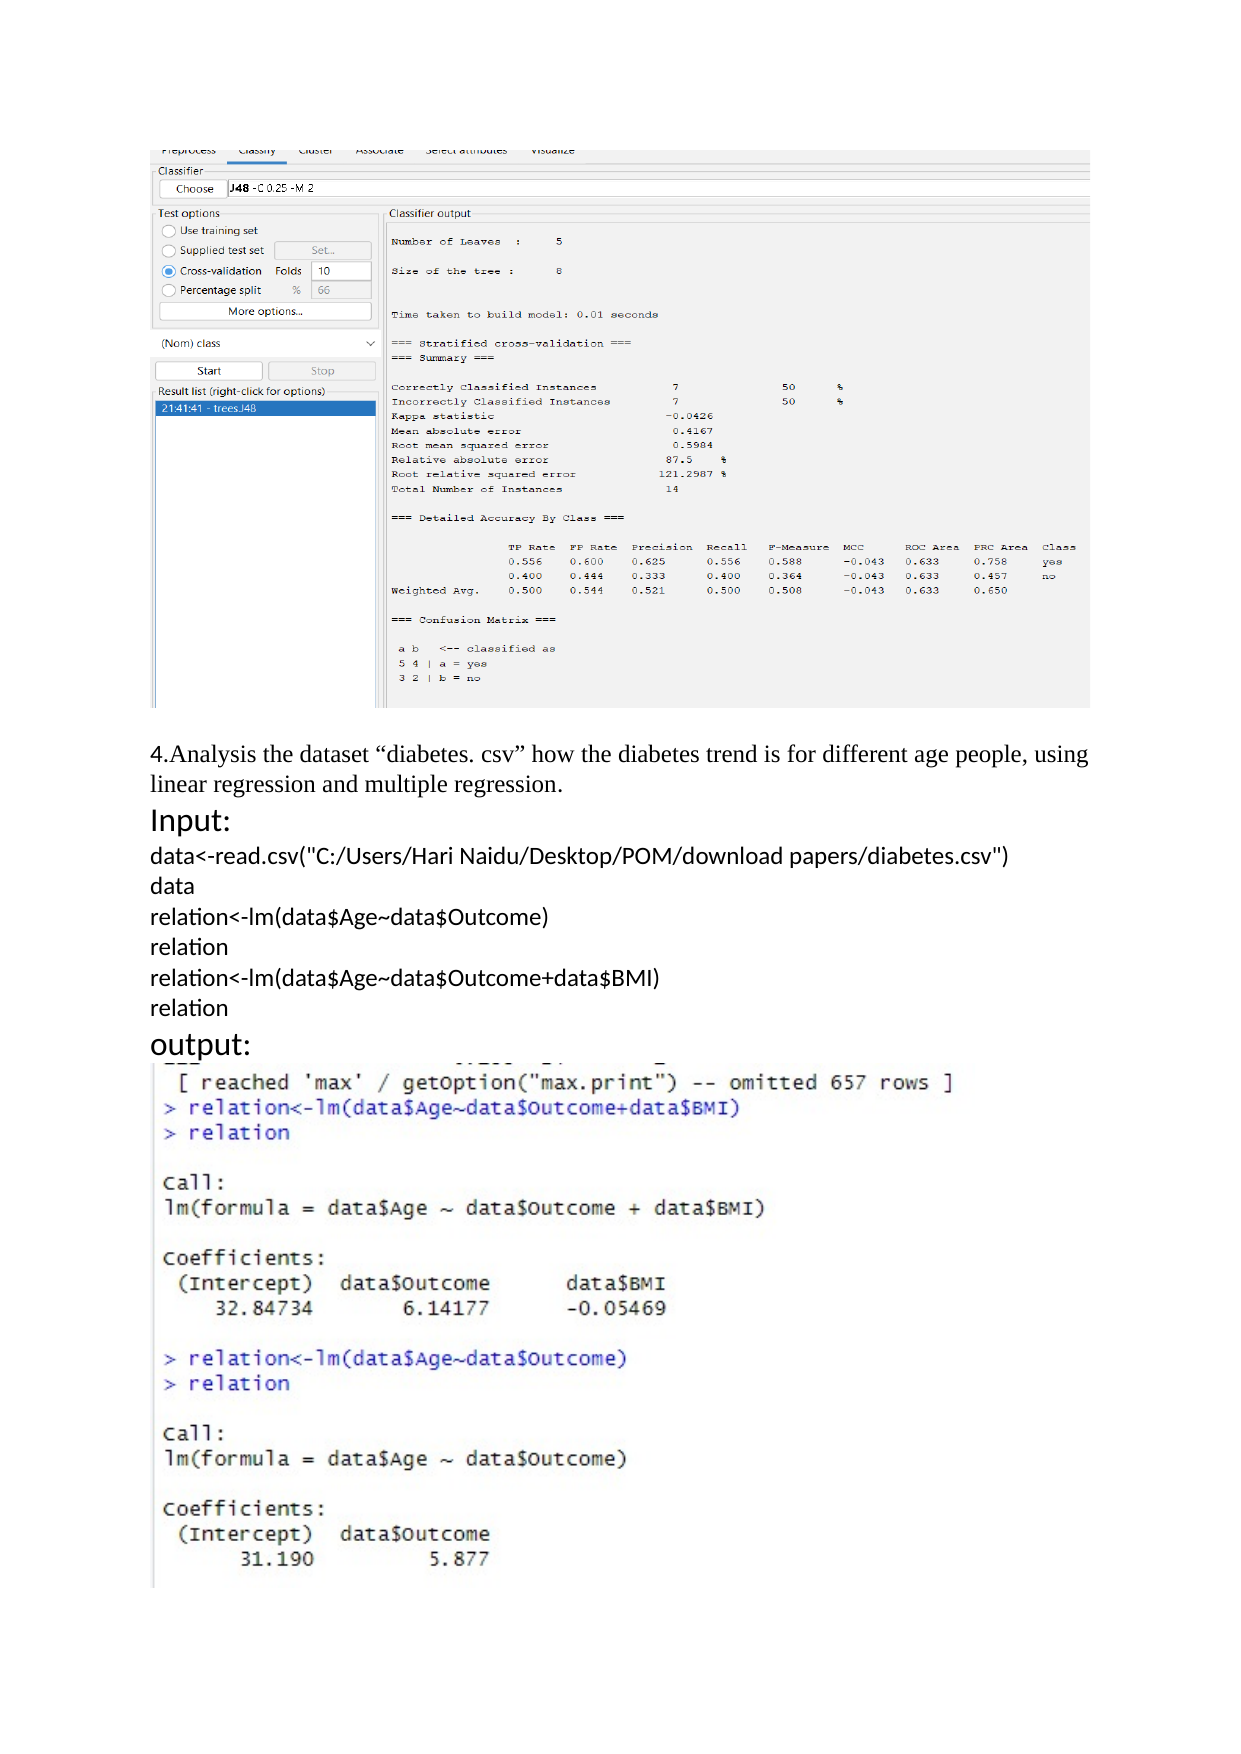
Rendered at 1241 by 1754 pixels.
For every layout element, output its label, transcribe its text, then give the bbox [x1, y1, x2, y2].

text relation<-lm(data$Age~data$Outcome+data$BMI) [150, 962, 1090, 992]
picture [150, 1063, 976, 1588]
text data [150, 870, 1090, 901]
text relation<-lm(data$Age~data$Outcome) [150, 901, 1090, 931]
text relation [150, 931, 1090, 962]
text data<-read.csv("C:/Users/Hari Naidu/Desktop/POM/download papers/diabetes.csv") [150, 840, 1090, 870]
picture [150, 150, 1091, 708]
text output: [150, 1023, 1090, 1064]
text Input: [150, 799, 1090, 840]
text relation [150, 992, 1090, 1023]
text 4.Analysis the dataset “diabetes. csv” how the diabetes trend is for different age people, using linear regression and multiple regression. [150, 738, 1090, 799]
